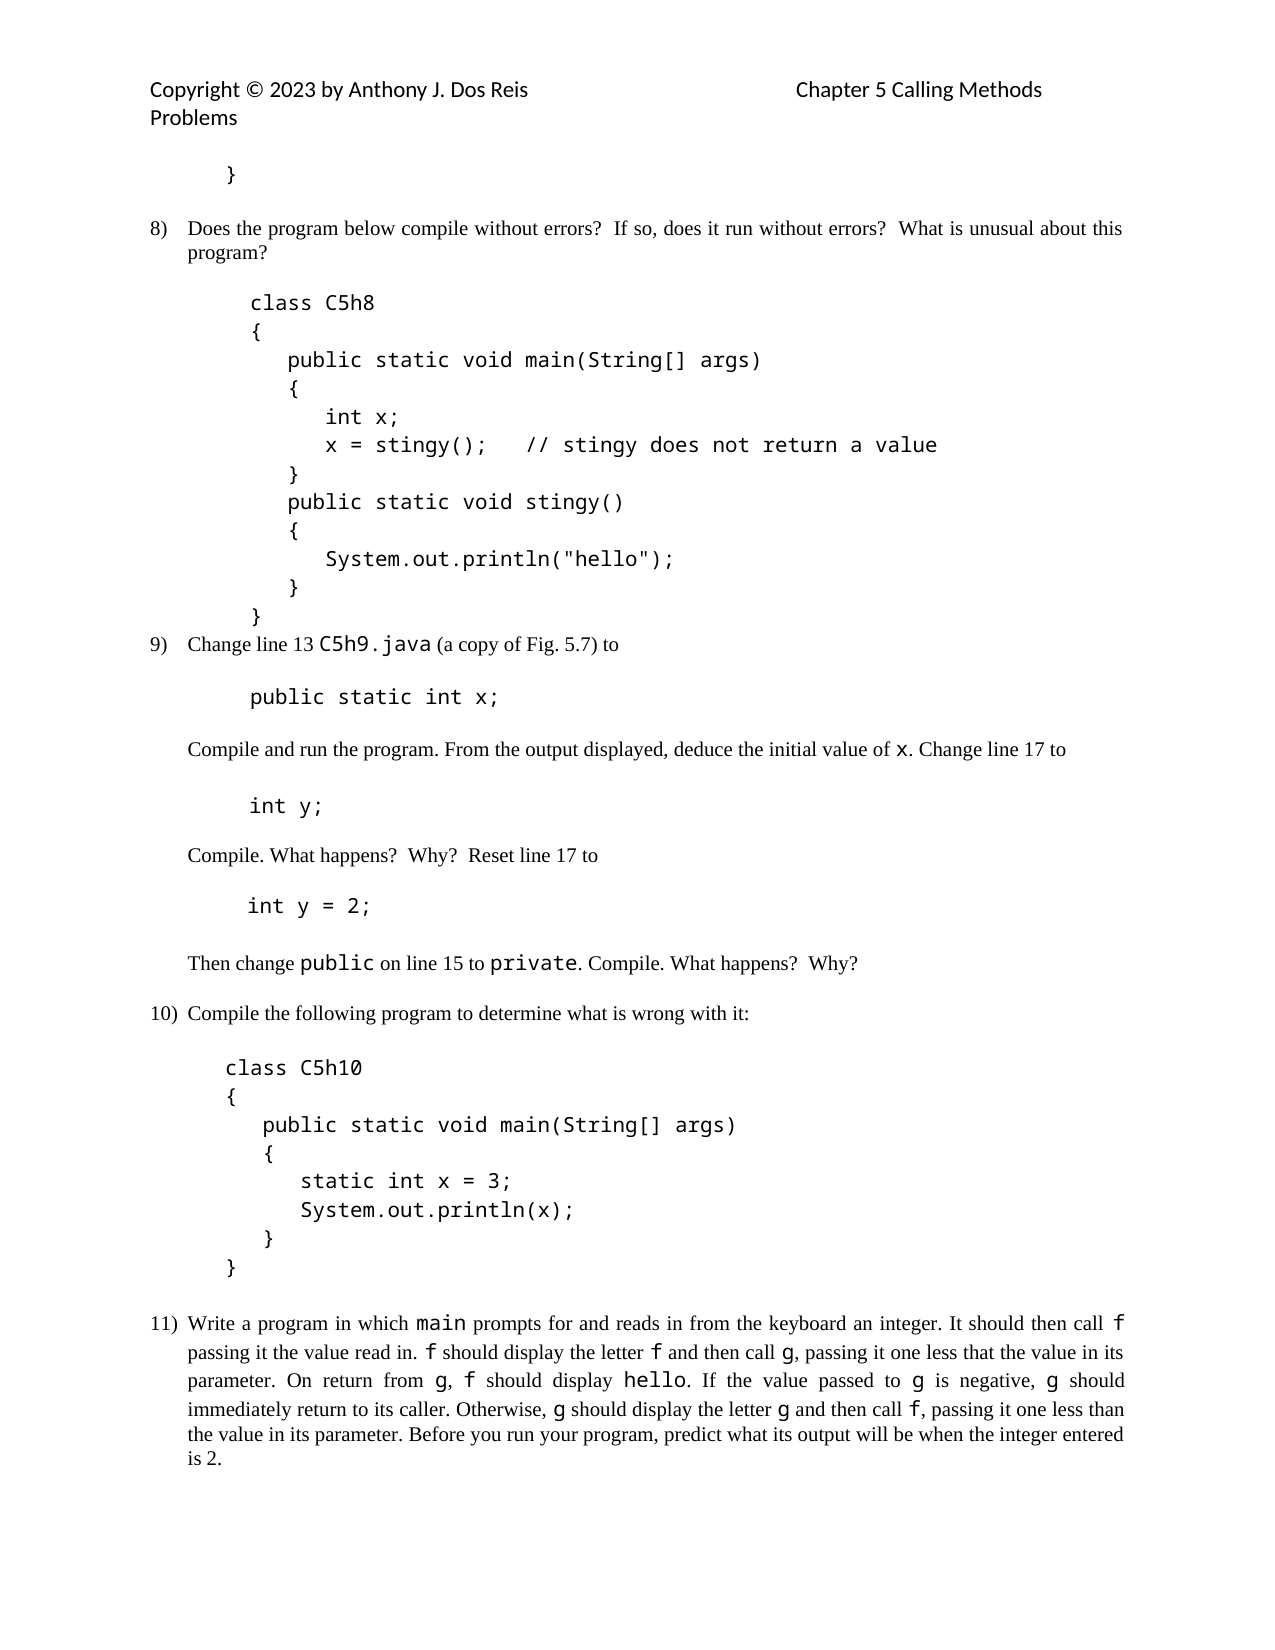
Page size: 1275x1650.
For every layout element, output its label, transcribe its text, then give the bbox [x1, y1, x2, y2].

list Write a program in which main prompts for and reads in from the keyboard an integer. It should then call f passing it the value read in. f should display the letter f and then call g, passing it one less that the value in its parameter. On return from g, f should display hello. If the value passed to g is negative, g should immediately return to its caller. Otherwise, g should display the letter g and then call f, passing it one less than the value in its parameter. Before you run your program, predict what its output will be when the integer entered is 2. [150, 1308, 1125, 1470]
text } [225, 159, 1125, 187]
text { [150, 317, 1125, 345]
text { [150, 516, 1125, 544]
text public static void stingy() [150, 487, 1125, 516]
text x = stingy(); // stingy does not return a value [150, 430, 1125, 459]
text static int x = 3; [150, 1167, 1125, 1195]
text } [150, 1252, 1125, 1280]
text } [150, 1223, 1125, 1252]
list Change line 13 C5h9.java (a copy of Fig. 5.7) to [150, 629, 1125, 658]
text Compile. What happens? Why? Reset line 17 to [187, 843, 1125, 867]
text public static void main(String[] args) [150, 345, 1125, 373]
text } [150, 572, 1125, 601]
text System.out.println("hello"); [150, 544, 1125, 572]
text public static int x; [150, 682, 1125, 710]
text class C5h10 [150, 1053, 1125, 1081]
text int y = 2; [150, 891, 1125, 920]
list Compile the following program to determine what is wrong with it: [150, 1001, 1125, 1025]
text { [150, 1081, 1125, 1110]
text { [150, 1138, 1125, 1167]
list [150, 216, 1125, 264]
text Compile and run the program. From the output displayed, deduce the initial value of x. Change line 17 to [187, 734, 1125, 763]
text int y; [150, 791, 1125, 819]
text int x; [150, 402, 1125, 430]
text { [150, 373, 1125, 402]
text System.out.println(x); [150, 1195, 1125, 1223]
text Then change public on line 15 to private. Compile. What happens? Why? [187, 948, 1125, 977]
text } [150, 601, 1125, 629]
text class C5h8 [150, 288, 1125, 317]
text } [150, 459, 1125, 487]
text public static void main(String[] args) [150, 1110, 1125, 1138]
